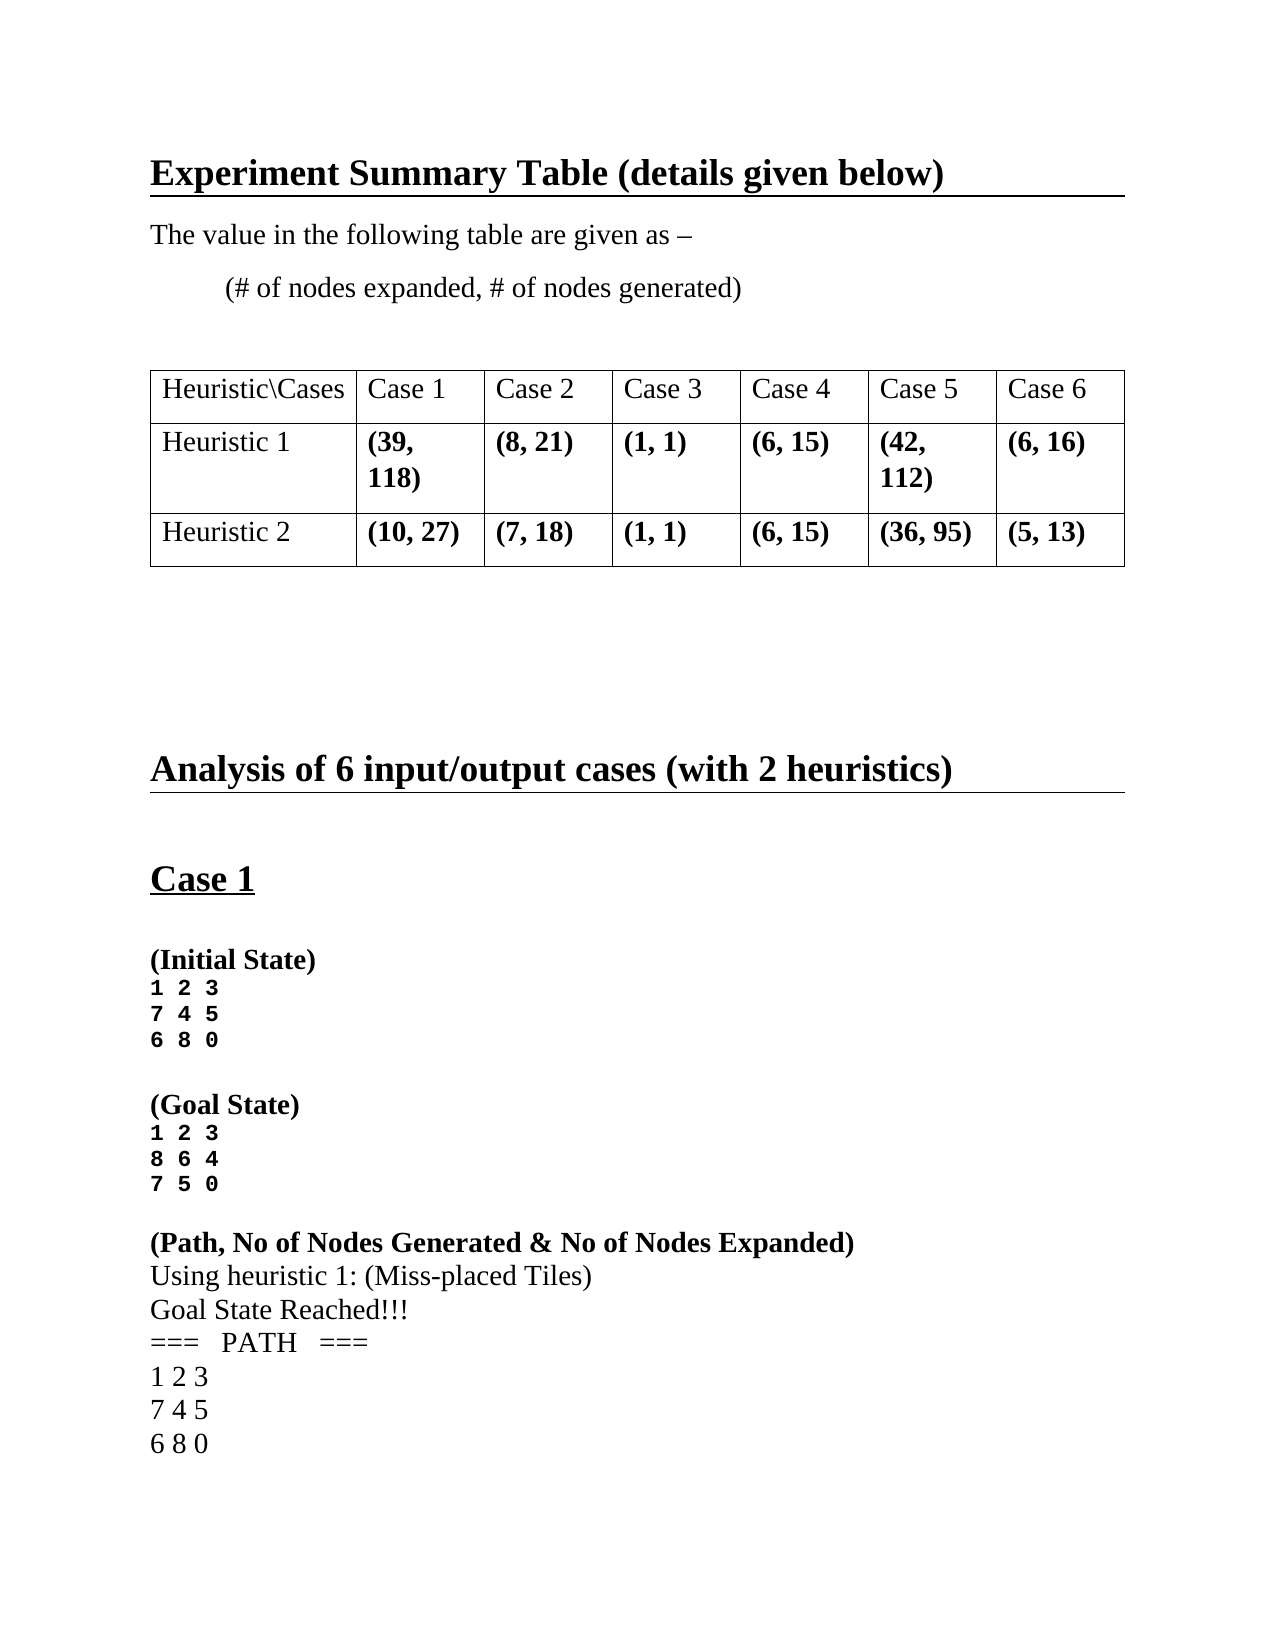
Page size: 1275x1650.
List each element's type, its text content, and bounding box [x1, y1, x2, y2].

text 1 2 3 [150, 1121, 1125, 1147]
table_header Case 5 [869, 371, 996, 423]
table_cell (5, 13) [997, 514, 1124, 566]
table_header Case 1 [357, 371, 484, 423]
table_cell (6, 15) [741, 424, 868, 513]
table_cell Heuristic 2 [151, 514, 356, 566]
table_cell (6, 16) [997, 424, 1124, 513]
text (Goal State) [150, 1087, 1125, 1121]
table_header Case 4 [741, 371, 868, 423]
table_cell (1, 1) [613, 514, 740, 566]
text (# of nodes expanded, # of nodes generated) [150, 270, 1125, 303]
text === PATH === [150, 1325, 1125, 1359]
text 7 5 0 [150, 1173, 1125, 1199]
text (Initial State) [150, 942, 1125, 976]
table_header Case 6 [997, 371, 1124, 423]
text 1 2 3 [150, 976, 1125, 1002]
text Experiment Summary Table (details given below) [150, 150, 1125, 195]
text 8 6 4 [150, 1147, 1125, 1173]
table_cell (42, 112) [869, 424, 996, 513]
table_header Case 2 [485, 371, 612, 423]
text (Path, No of Nodes Generated & No of Nodes Expanded) [150, 1225, 1125, 1258]
text 7 4 5 [150, 1392, 1125, 1426]
text Analysis of 6 input/output cases (with 2 heuristics) [150, 746, 1125, 792]
text Case 1 [150, 856, 1125, 899]
table_cell (7, 18) [485, 514, 612, 566]
text Goal State Reached!!! [150, 1292, 1125, 1325]
table_cell (10, 27) [357, 514, 484, 566]
table_cell (8, 21) [485, 424, 612, 513]
text 6 8 0 [150, 1426, 1125, 1459]
table_header Case 3 [613, 371, 740, 423]
text 6 8 0 [150, 1028, 1125, 1054]
text Using heuristic 1: (Miss-placed Tiles) [150, 1258, 1125, 1292]
table_cell (1, 1) [613, 424, 740, 513]
text 1 2 3 [150, 1359, 1125, 1392]
table_cell (36, 95) [869, 514, 996, 566]
table_cell (39, 118) [357, 424, 484, 513]
text The value in the following table are given as – [150, 217, 1125, 250]
table_cell Heuristic 1 [151, 424, 356, 513]
table_cell (6, 15) [741, 514, 868, 566]
table_header Heuristic\Cases [151, 371, 356, 423]
text 7 4 5 [150, 1002, 1125, 1028]
